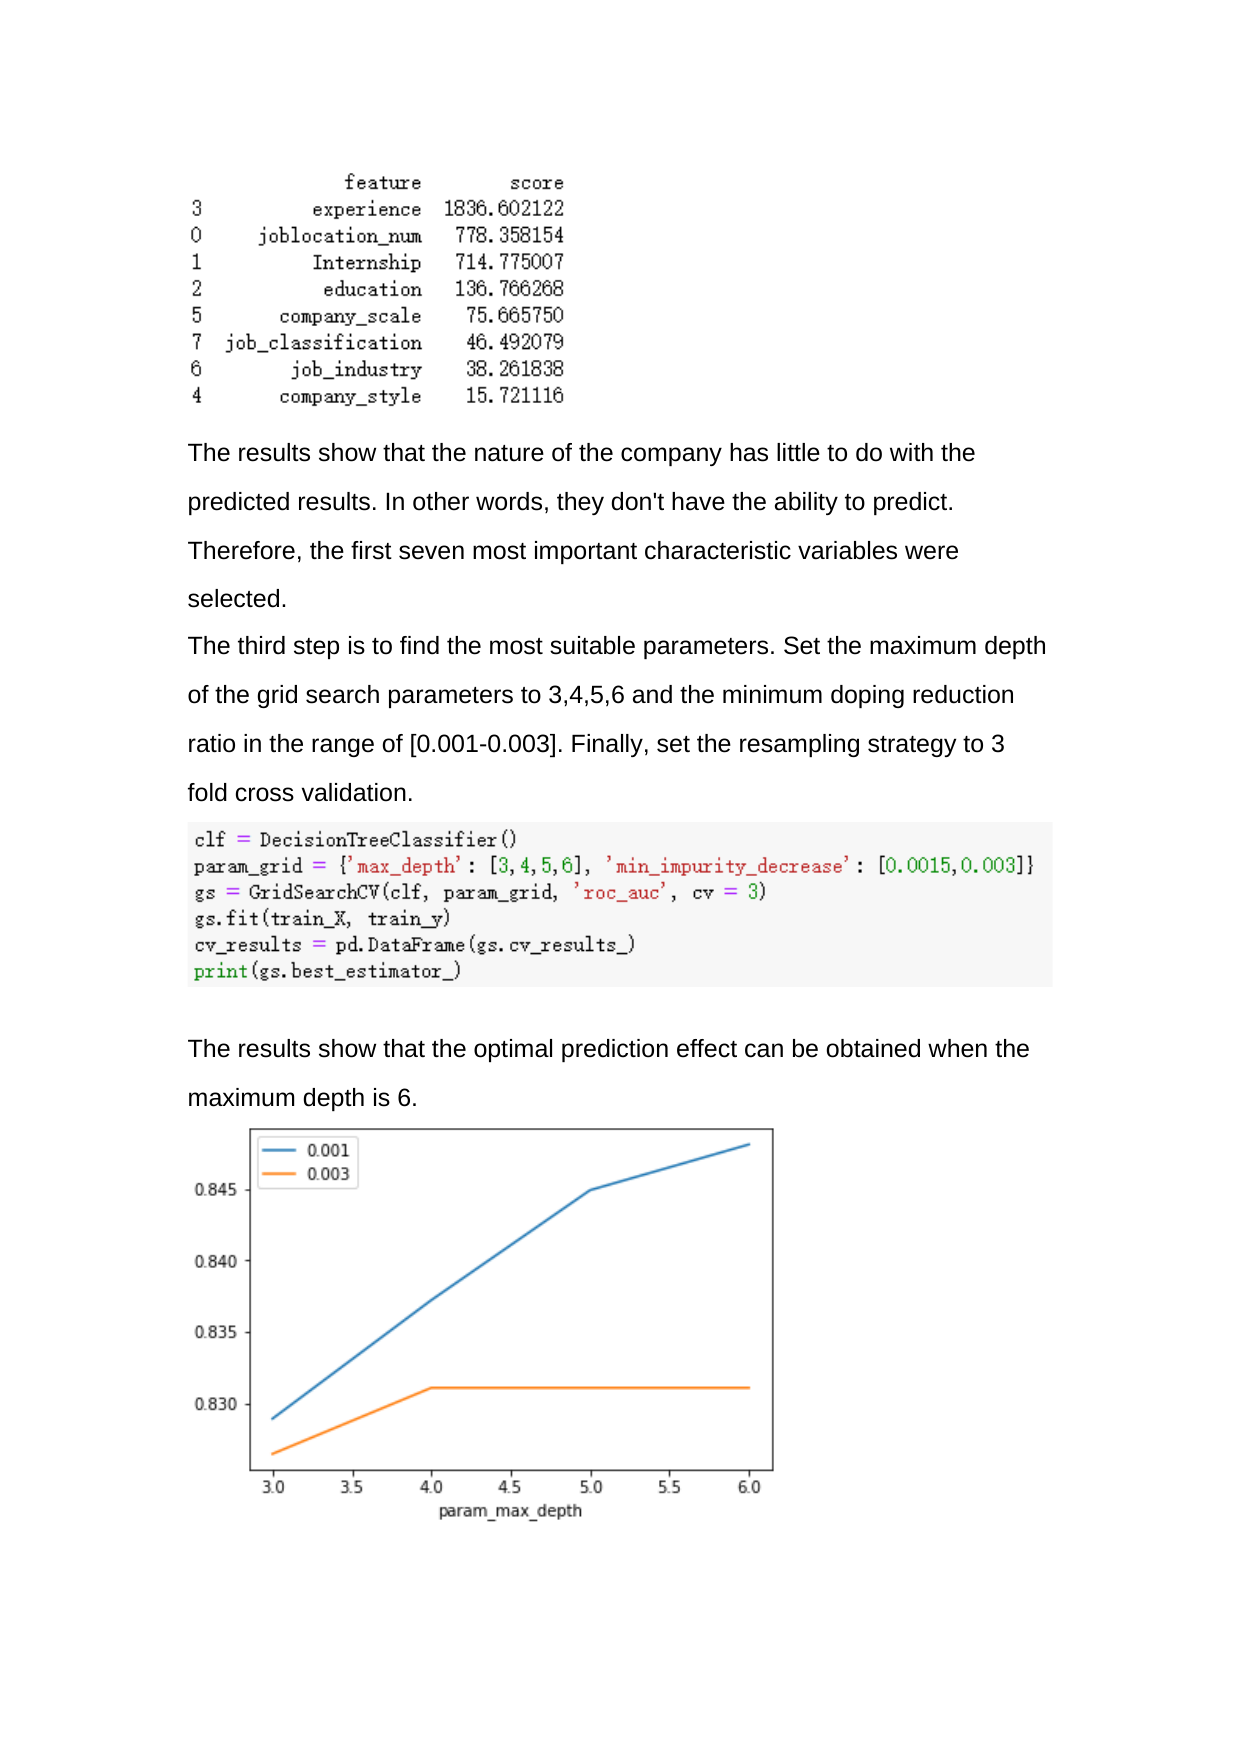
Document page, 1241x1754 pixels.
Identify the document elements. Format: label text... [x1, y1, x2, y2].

text The results show that the optimal prediction effect can be obtained when the maximum depth is 6. [187, 1032, 1053, 1113]
picture [187, 822, 1053, 987]
text The results show that the nature of the company has little to do with the predicted results. In other words, they don't have the ability to predict. Therefore, the first seven most important characteristic variables were selected. [187, 436, 1053, 615]
text The third step is to find the most suitable parameters. Set the maximum depth of the grid search parameters to 3,4,5,6 and the minimum doping reduction ratio in the range of [0.001-0.003]. Finally, set the resampling strategy to 3 fold cross validation. [187, 629, 1053, 808]
picture [187, 1127, 788, 1534]
picture [187, 162, 593, 414]
